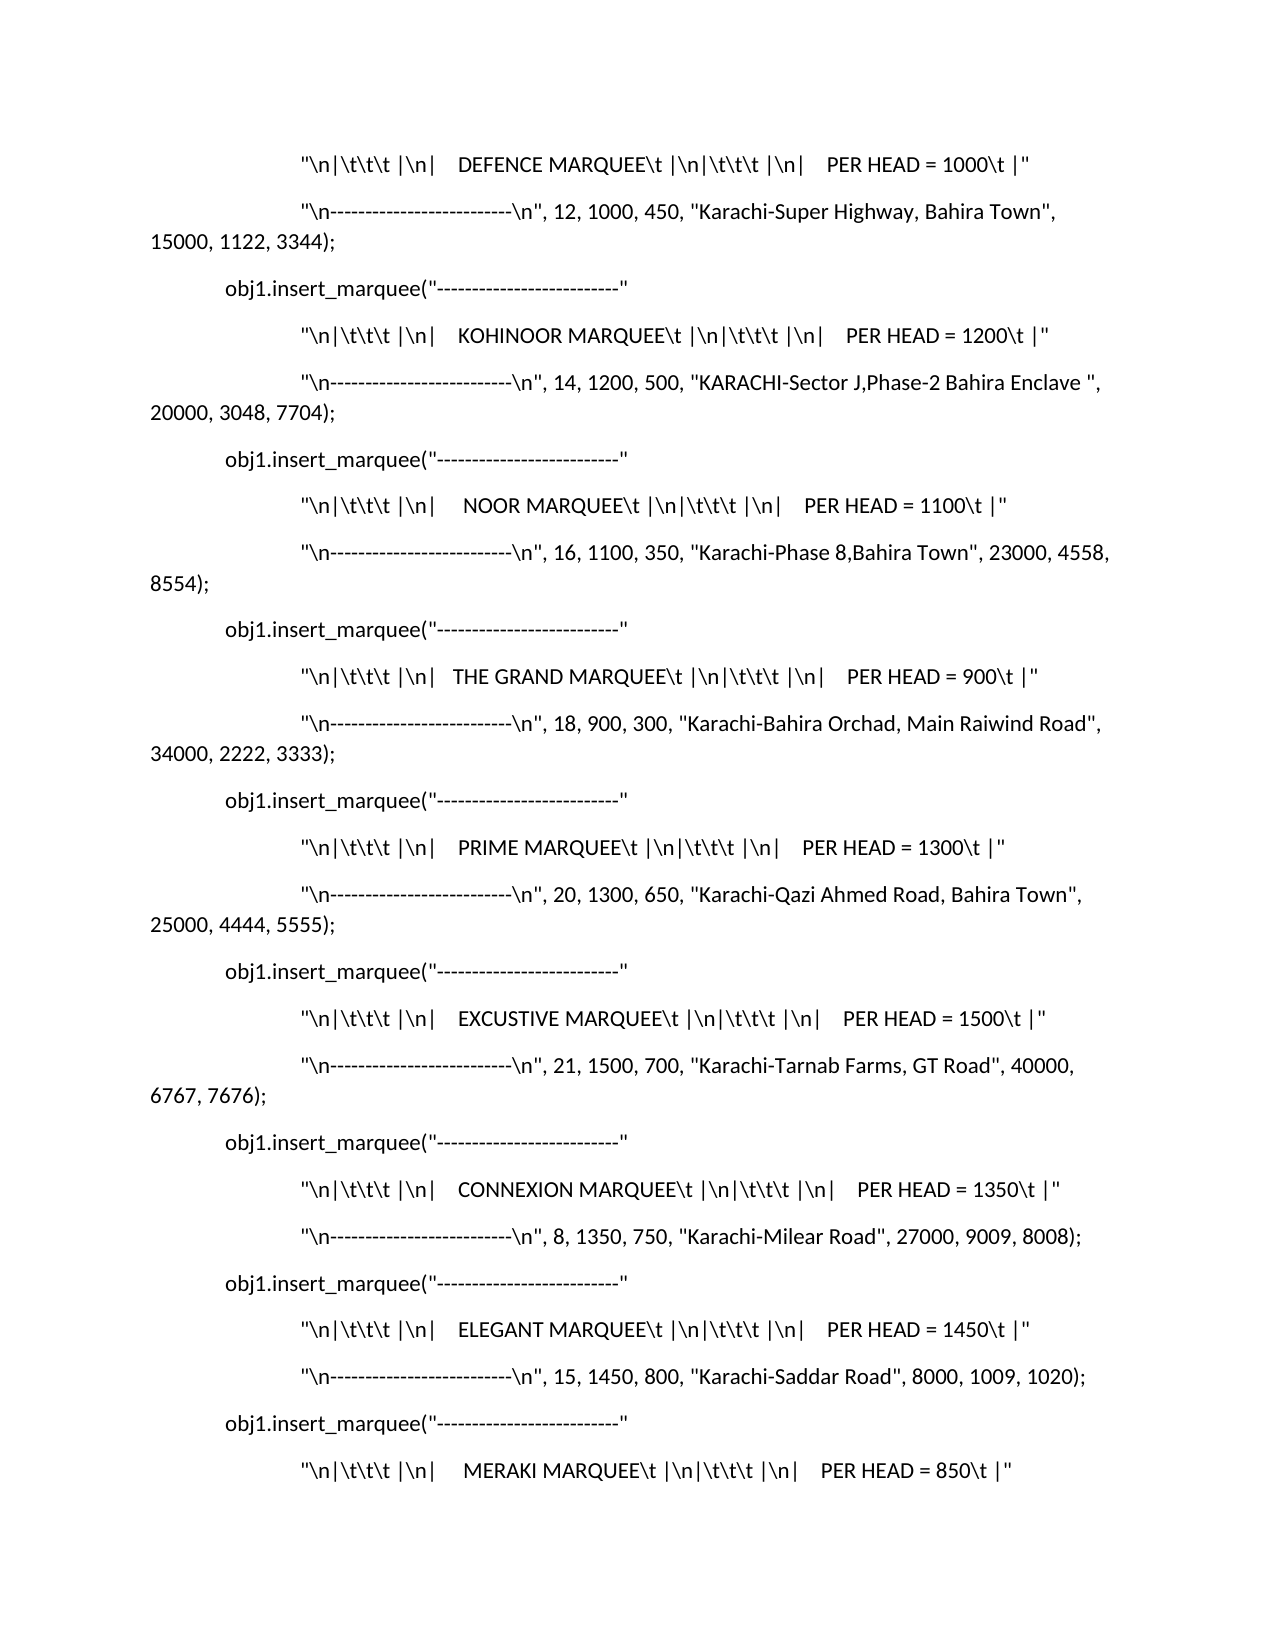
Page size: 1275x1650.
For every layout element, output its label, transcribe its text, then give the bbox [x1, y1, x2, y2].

text "\n--------------------------\n", 20, 1300, 650, "Karachi-Qazi Ahmed Road, Bahira Town", 25000, 4444, 5555); [150, 880, 1125, 938]
text "\n|\t\t\t |\n| NOOR MARQUEE\t |\n|\t\t\t |\n| PER HEAD = 1100\t |" [150, 492, 1125, 520]
text "\n|\t\t\t |\n| PRIME MARQUEE\t |\n|\t\t\t |\n| PER HEAD = 1300\t |" [150, 833, 1125, 861]
text "\n|\t\t\t |\n| MERAKI MARQUEE\t |\n|\t\t\t |\n| PER HEAD = 850\t |" [150, 1456, 1125, 1484]
text "\n--------------------------\n", 16, 1100, 350, "Karachi-Phase 8,Bahira Town", 23000, 4558, 8554); [150, 538, 1125, 597]
text "\n--------------------------\n", 12, 1000, 450, "Karachi-Super Highway, Bahira Town", 15000, 1122, 3344); [150, 197, 1125, 255]
text "\n|\t\t\t |\n| KOHINOOR MARQUEE\t |\n|\t\t\t |\n| PER HEAD = 1200\t |" [150, 321, 1125, 349]
text "\n--------------------------\n", 18, 900, 300, "Karachi-Bahira Orchad, Main Raiwind Road", 34000, 2222, 3333); [150, 709, 1125, 768]
text obj1.insert_marquee("--------------------------" [150, 445, 1125, 473]
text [150, 1409, 1125, 1437]
text "\n--------------------------\n", 21, 1500, 700, "Karachi-Tarnab Farms, GT Road", 40000, 6767, 7676); [150, 1051, 1125, 1109]
text "\n|\t\t\t |\n| THE GRAND MARQUEE\t |\n|\t\t\t |\n| PER HEAD = 900\t |" [150, 662, 1125, 691]
text obj1.insert_marquee("--------------------------" [150, 1128, 1125, 1156]
text "\n|\t\t\t |\n| EXCUSTIVE MARQUEE\t |\n|\t\t\t |\n| PER HEAD = 1500\t |" [150, 1004, 1125, 1032]
text obj1.insert_marquee("--------------------------" [150, 616, 1125, 644]
text obj1.insert_marquee("--------------------------" [150, 1269, 1125, 1297]
text "\n--------------------------\n", 14, 1200, 500, "KARACHI-Sector J,Phase-2 Bahira Enclave ", 20000, 3048, 7704); [150, 368, 1125, 426]
text "\n|\t\t\t |\n| ELEGANT MARQUEE\t |\n|\t\t\t |\n| PER HEAD = 1450\t |" [150, 1316, 1125, 1344]
text obj1.insert_marquee("--------------------------" [150, 274, 1125, 302]
text obj1.insert_marquee("--------------------------" [150, 786, 1125, 814]
text "\n--------------------------\n", 8, 1350, 750, "Karachi-Milear Road", 27000, 9009, 8008); [150, 1222, 1125, 1250]
text obj1.insert_marquee("--------------------------" [150, 957, 1125, 985]
text "\n--------------------------\n", 15, 1450, 800, "Karachi-Saddar Road", 8000, 1009, 1020); [150, 1362, 1125, 1391]
text "\n|\t\t\t |\n| CONNEXION MARQUEE\t |\n|\t\t\t |\n| PER HEAD = 1350\t |" [150, 1175, 1125, 1203]
text "\n|\t\t\t |\n| DEFENCE MARQUEE\t |\n|\t\t\t |\n| PER HEAD = 1000\t |" [150, 150, 1125, 178]
